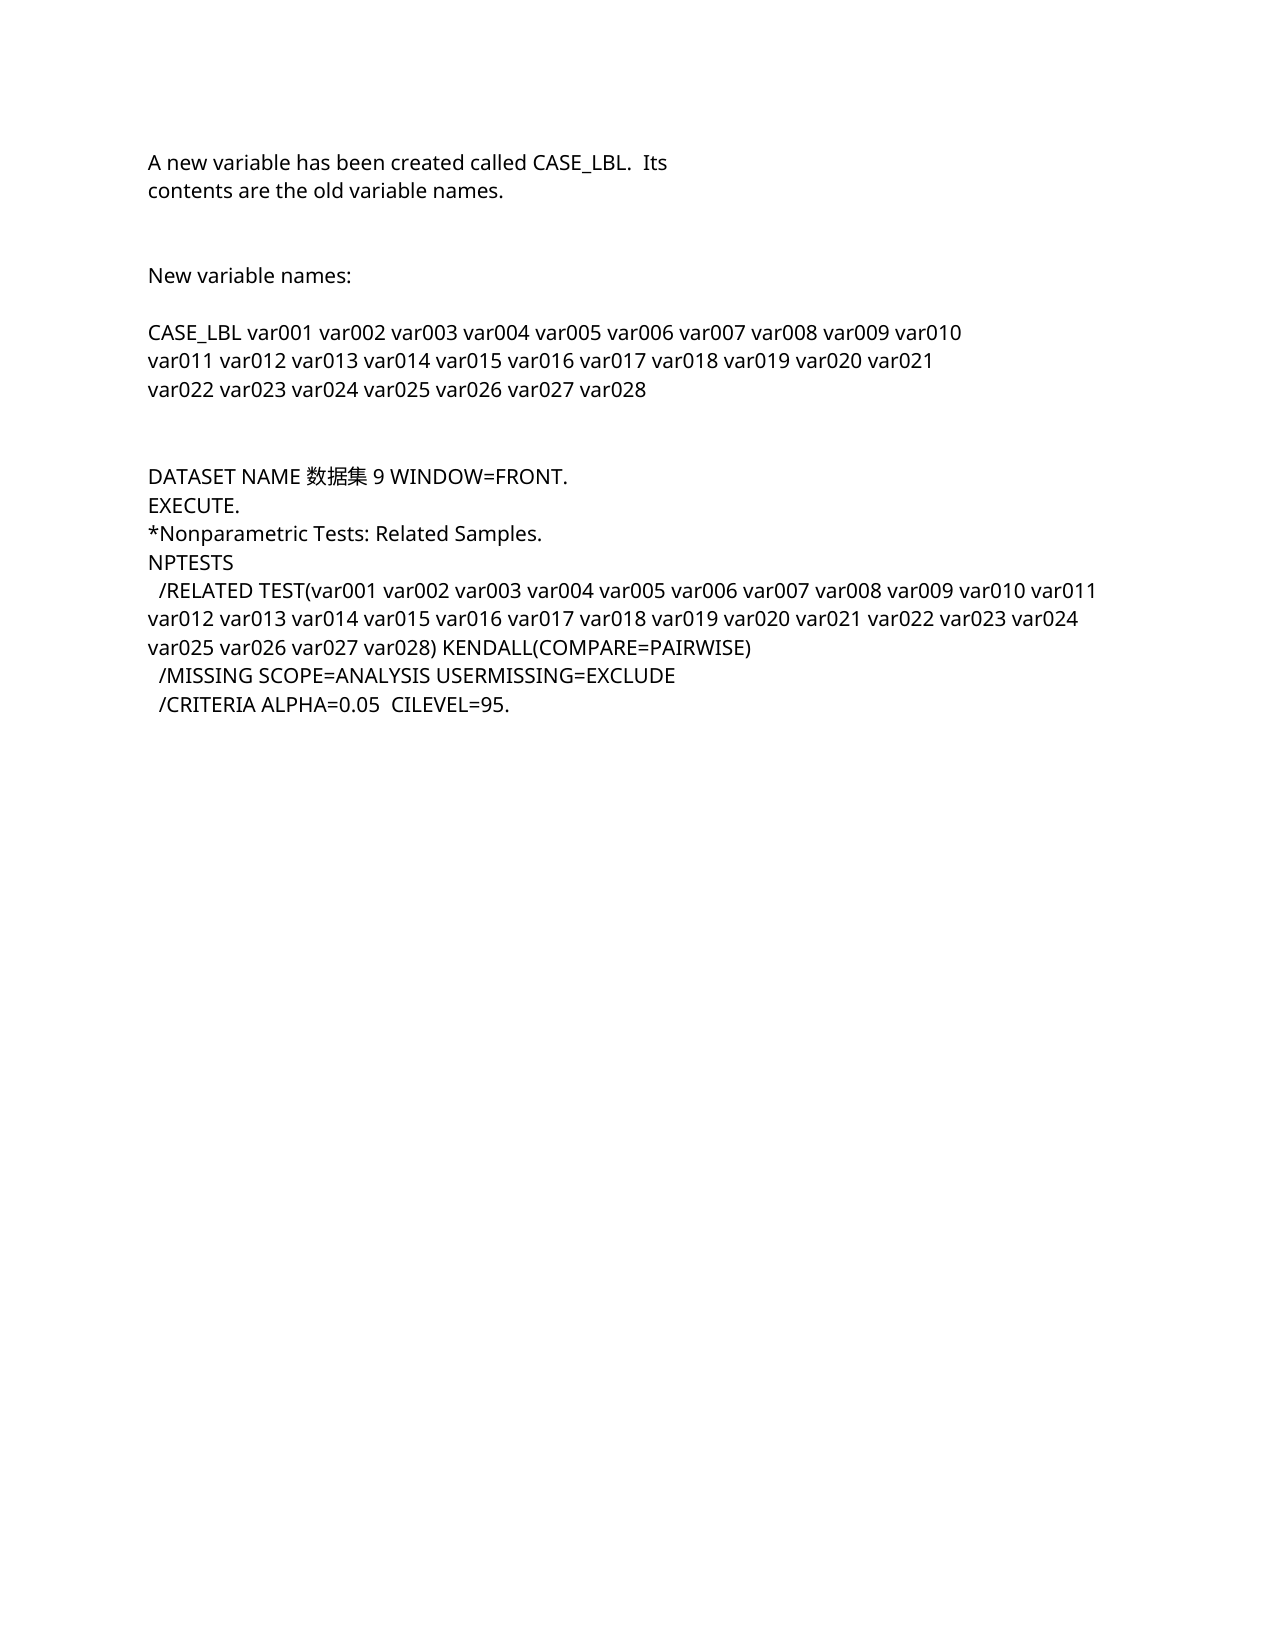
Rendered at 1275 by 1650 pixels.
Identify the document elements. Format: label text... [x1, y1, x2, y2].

text /CRITERIA ALPHA=0.05 CILEVEL=95. [148, 690, 1127, 718]
text New variable names: [148, 261, 1127, 290]
text /RELATED TEST(var001 var002 var003 var004 var005 var006 var007 var008 var009 var010 var011 var012 var013 var014 var015 var016 var017 var018 var019 var020 var021 var022 var023 var024 var025 var026 var027 var028) KENDALL(COMPARE=PAIRWISE) [148, 576, 1127, 661]
text /MISSING SCOPE=ANALYSIS USERMISSING=EXCLUDE [148, 661, 1127, 690]
text var022 var023 var024 var025 var026 var027 var028 [148, 375, 1127, 403]
text contents are the old variable names. [148, 176, 1127, 204]
text *Nonparametric Tests: Related Samples. [148, 519, 1127, 548]
text A new variable has been created called CASE_LBL. Its [148, 148, 1127, 176]
text var011 var012 var013 var014 var015 var016 var017 var018 var019 var020 var021 [148, 347, 1127, 375]
text CASE_LBL var001 var002 var003 var004 var005 var006 var007 var008 var009 var010 [148, 318, 1127, 347]
text EXECUTE. [148, 491, 1127, 519]
text NPTESTS [148, 548, 1127, 576]
text DATASET NAME 数据集9 WINDOW=FRONT. [148, 460, 1127, 491]
